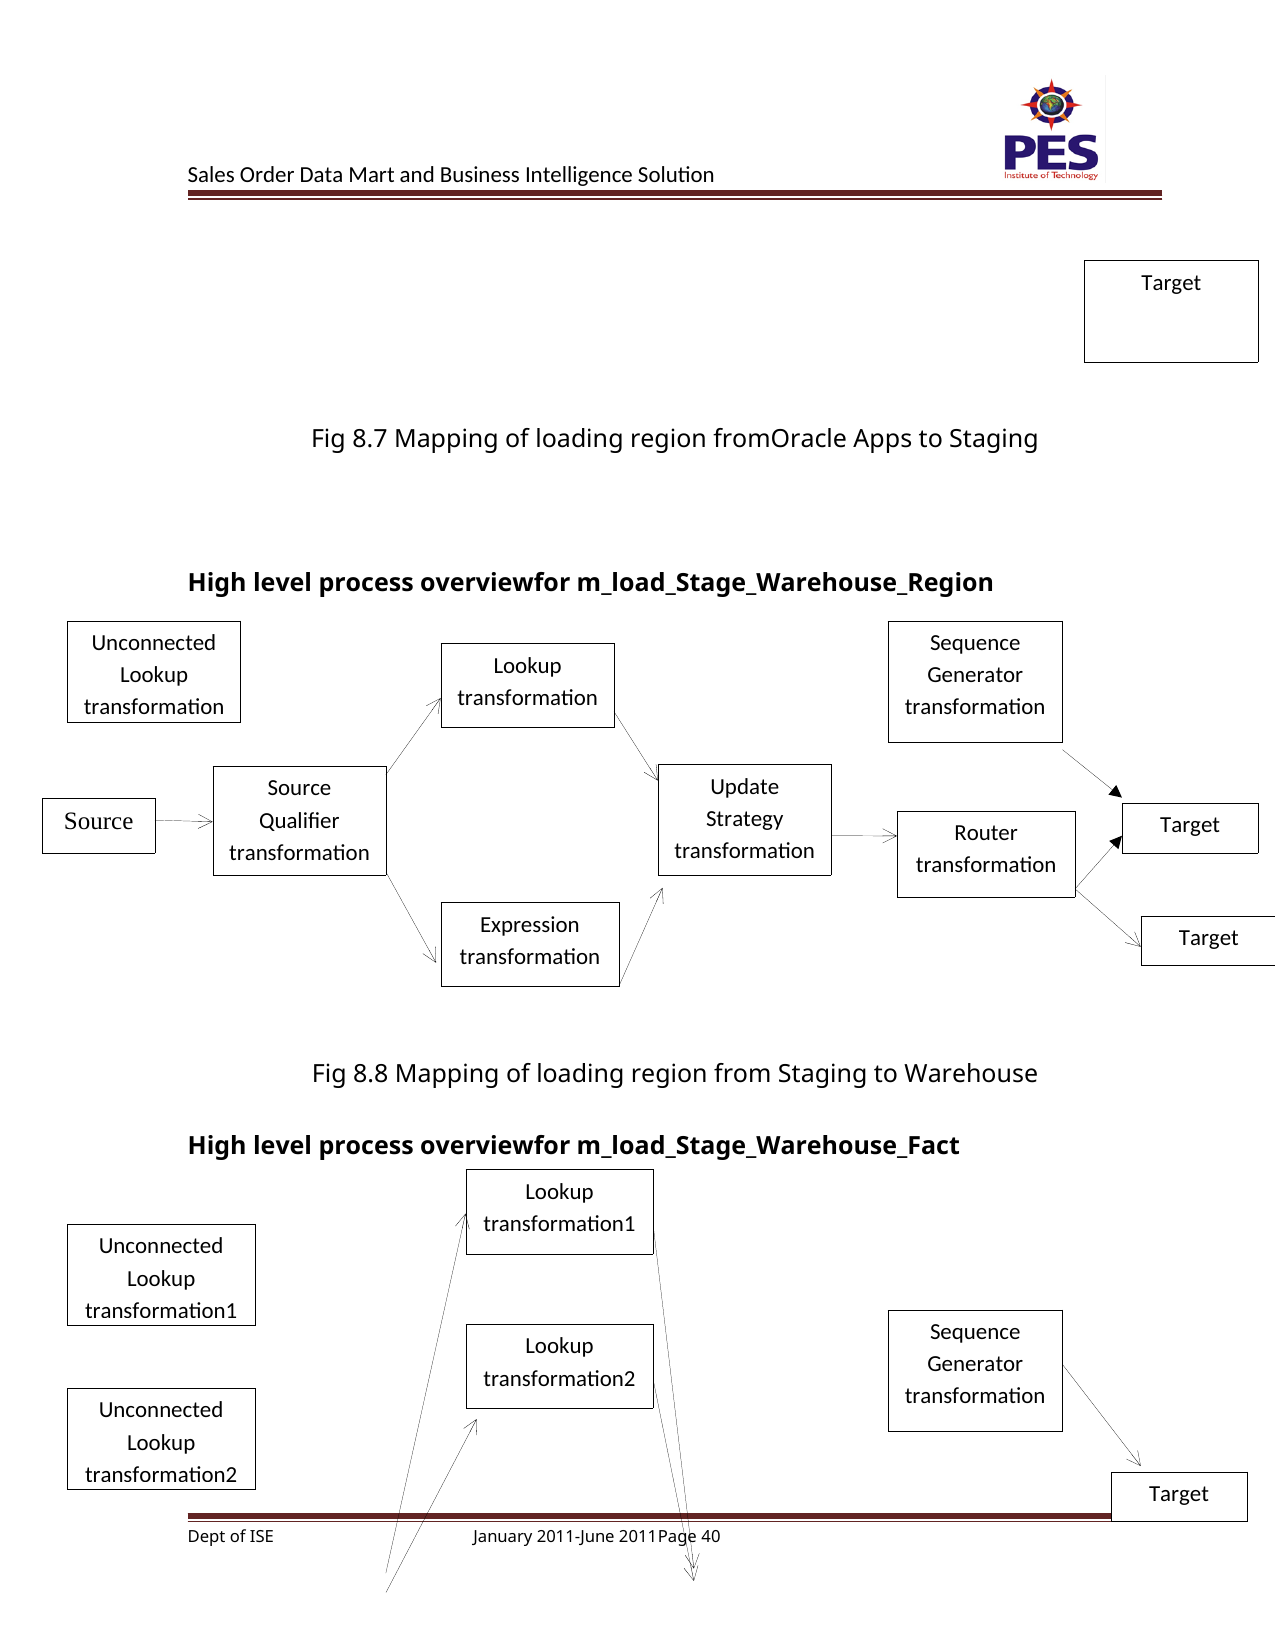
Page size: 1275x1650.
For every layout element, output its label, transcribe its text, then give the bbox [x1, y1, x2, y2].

text High level process overviewfor m_load_Stage_Warehouse_Fact [187, 1128, 1162, 1162]
picture [997, 75, 1106, 183]
text Fig 8.7 Mapping of loading region fromOracle Apps to Staging [187, 421, 1162, 455]
text Fig 8.8 Mapping of loading region from Staging to Warehouse [187, 1056, 1162, 1090]
text High level process overviewfor m_load_Stage_Warehouse_Region [187, 564, 1162, 598]
